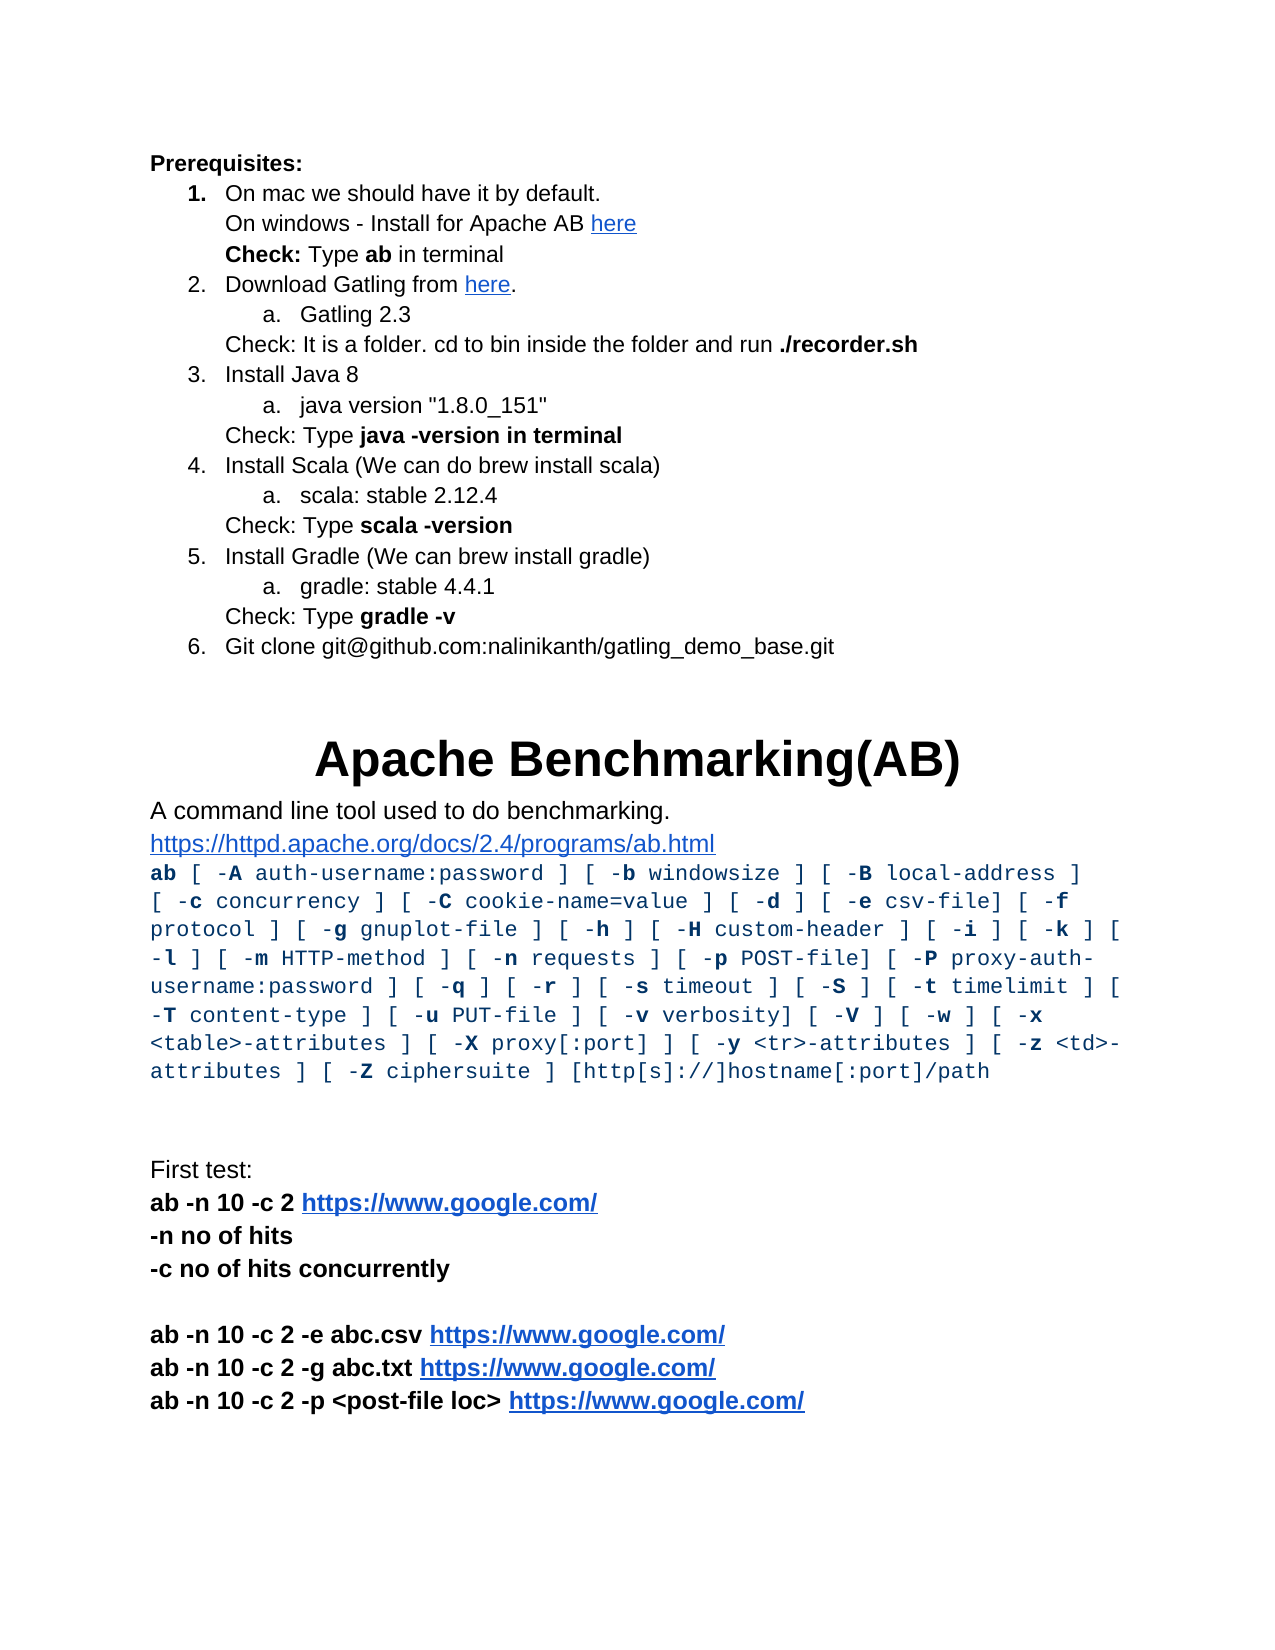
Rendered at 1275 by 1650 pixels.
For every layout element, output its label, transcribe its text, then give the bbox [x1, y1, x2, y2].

list Gatling 2.3 [262, 301, 1125, 327]
text Apache Benchmarking(AB) [150, 729, 1125, 787]
text Check: Type scala -version [225, 512, 1125, 539]
list java version "1.8.0_151" [262, 392, 1125, 418]
list Install Gradle (We can brew install gradle) [187, 543, 1125, 569]
text Prerequisites: [150, 150, 1125, 176]
list Install Scala (We can do brew install scala) [187, 452, 1125, 478]
text ab -n 10 -c 2 https://www.google.com/ -n no of hits -c no of hits concurrently ab -n 10 -c 2 -e abc.csv https://www.google.com/ ab -n 10 -c 2 -g abc.txt https://www.google.com/ ab -n 10 -c 2 -p <post-file loc> https://www.google.com/ [150, 1188, 1125, 1478]
list Download Gatling from here. [187, 271, 1125, 297]
text Check: It is a folder. cd to bin inside the folder and run ./recorder.sh [225, 331, 1125, 358]
list gradle: stable 4.4.1 [262, 573, 1125, 599]
list scala: stable 2.12.4 [262, 482, 1125, 509]
text First test: [150, 1122, 1125, 1184]
text ab [ -A auth-username:password ] [ -b windowsize ] [ -B local-address ] [ -c concurrency ] [ -C cookie-name=value ] [ -d ] [ -e csv-file] [ -f protocol ] [ -g gnuplot-file ] [ -h ] [ -H custom-header ] [ -i ] [ -k ] [ -l ] [ -m HTTP-method ] [ -n requests ] [ -p POST-file] [ -P proxy-auth-username:password ] [ -q ] [ -r ] [ -s timeout ] [ -S ] [ -t timelimit ] [ -T content-type ] [ -u PUT-file ] [ -v verbosity] [ -V ] [ -w ] [ -x <table>-attributes ] [ -X proxy[:port] ] [ -y <tr>-attributes ] [ -z <td>-attributes ] [ -Z ciphersuite ] [http[s]://]hostname[:port]/path [150, 862, 1125, 1086]
text Check: Type ab in terminal [150, 241, 1125, 267]
list Git clone git@github.com:nalinikanth/gatling_demo_base.git [187, 633, 1125, 660]
text A command line tool used to do benchmarking. https://httpd.apache.org/docs/2.4/programs/ab.html [150, 796, 1125, 857]
list On mac we should have it by default. On windows - Install for Apache AB here [187, 180, 1125, 237]
text Check: Type gradle -v [225, 603, 1125, 629]
list Install Java 8 [187, 361, 1125, 388]
text Check: Type java -version in terminal [225, 422, 1125, 448]
